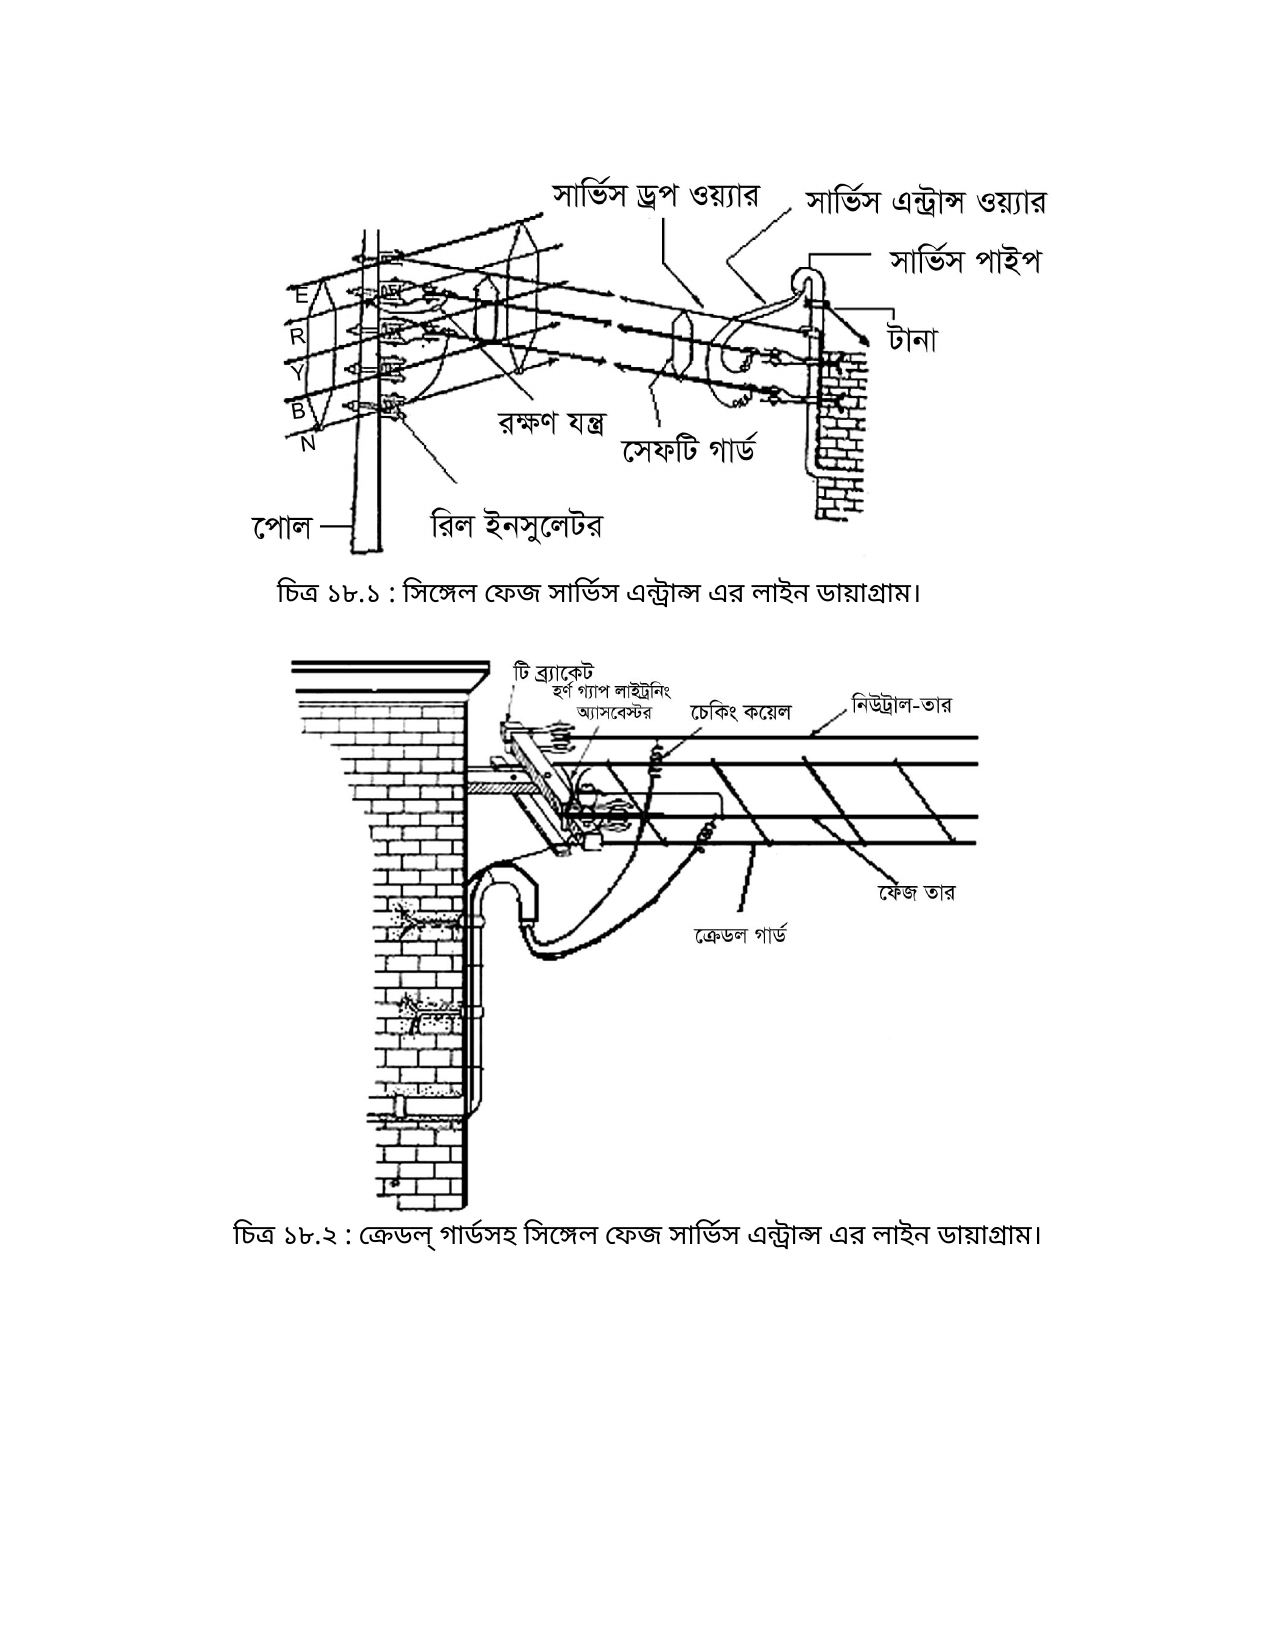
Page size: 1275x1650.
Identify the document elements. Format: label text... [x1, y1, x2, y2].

picture [218, 150, 1057, 574]
text চিত্র ১৮.২ : ক্রেডল্ গার্ডসহ সিঙ্গেল ফেজ সার্ভিস এন্ট্রান্স এর লাইন ডায়াগ্রাম। [150, 1215, 1125, 1255]
picture [289, 644, 986, 1216]
text চিত্র ১৮.১ : সিঙ্গেল ফেজ সার্ভিস এন্ট্রান্স এর লাইন ডায়াগ্রাম। [150, 573, 1125, 613]
